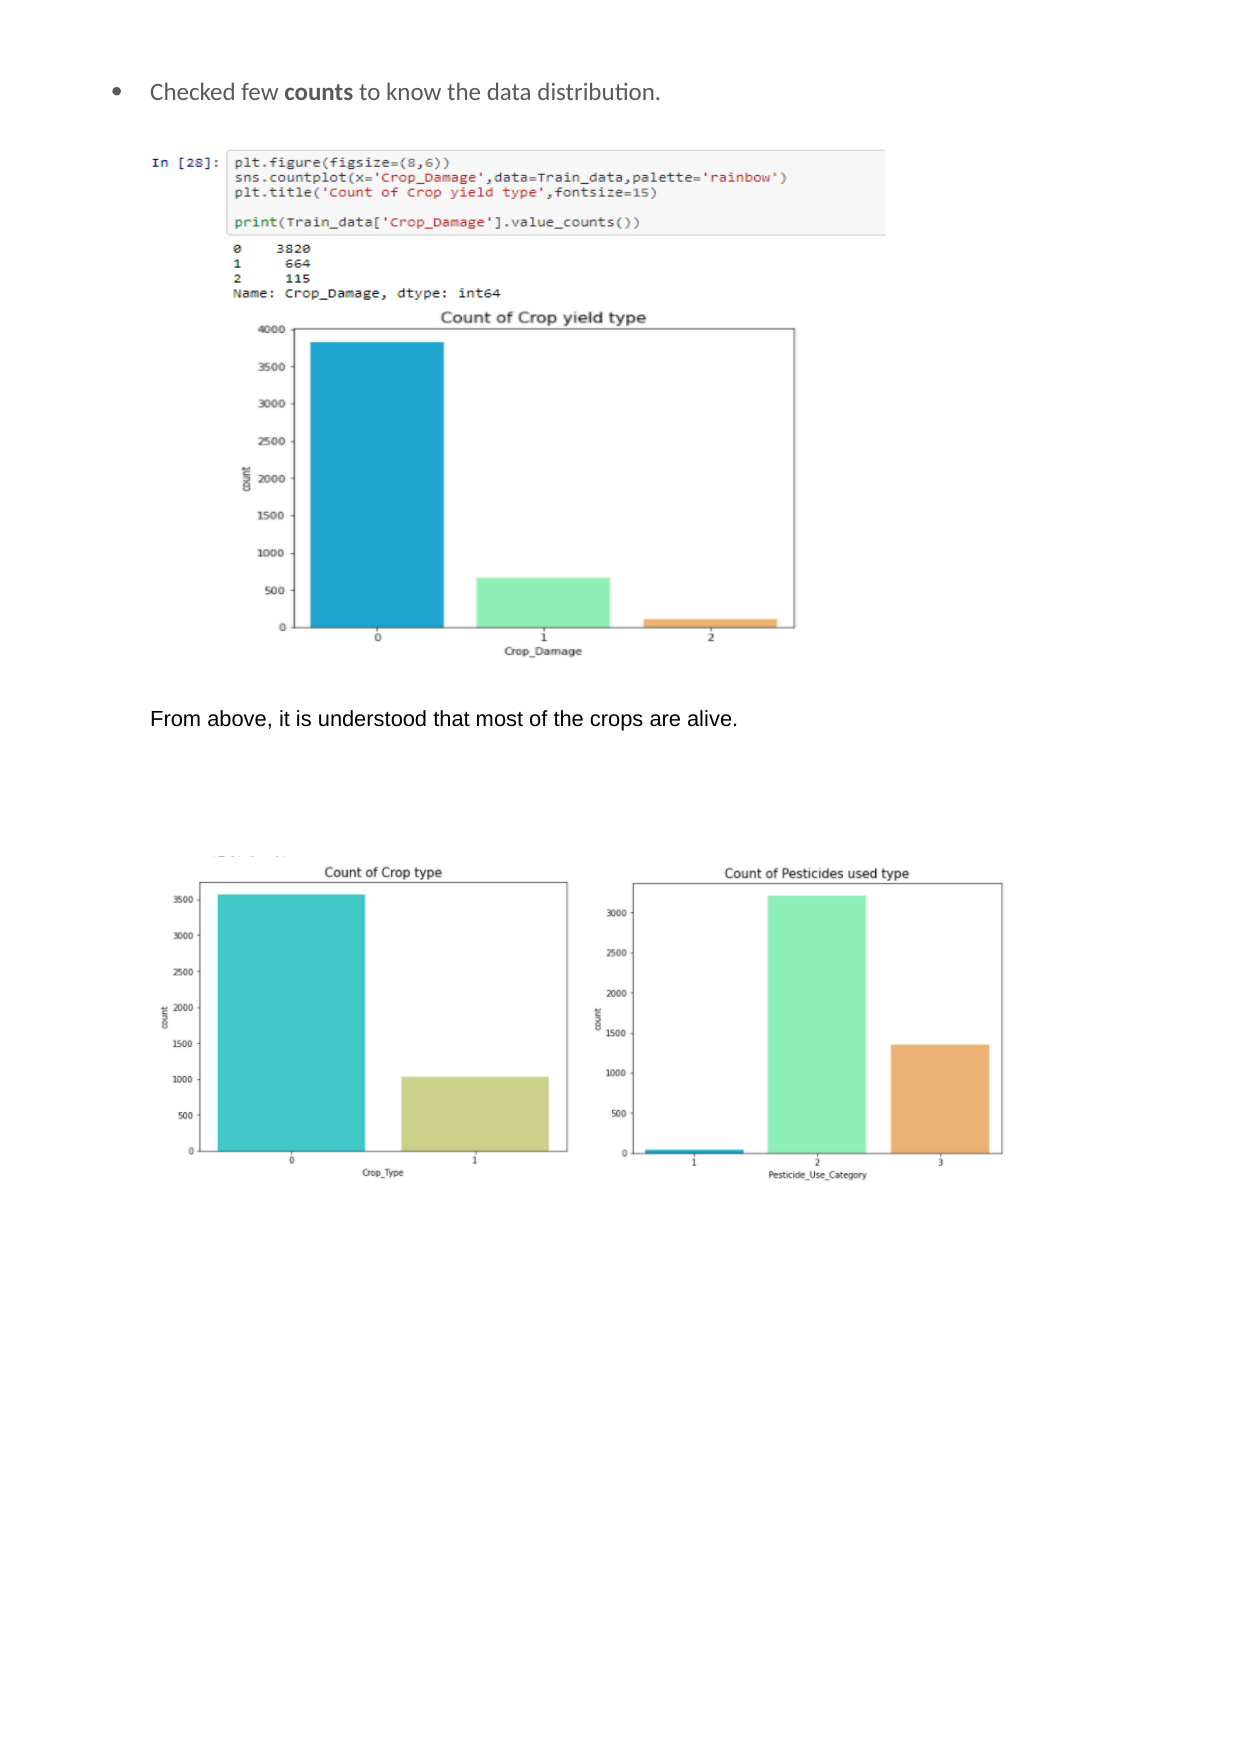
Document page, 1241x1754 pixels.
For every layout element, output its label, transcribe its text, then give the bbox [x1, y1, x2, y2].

list Checked few counts to know the data distribution. [112, 75, 1115, 106]
picture [150, 856, 578, 1189]
picture [583, 861, 1017, 1189]
list From above, it is understood that most of the crops are alive. [150, 669, 1115, 731]
picture [150, 137, 886, 669]
